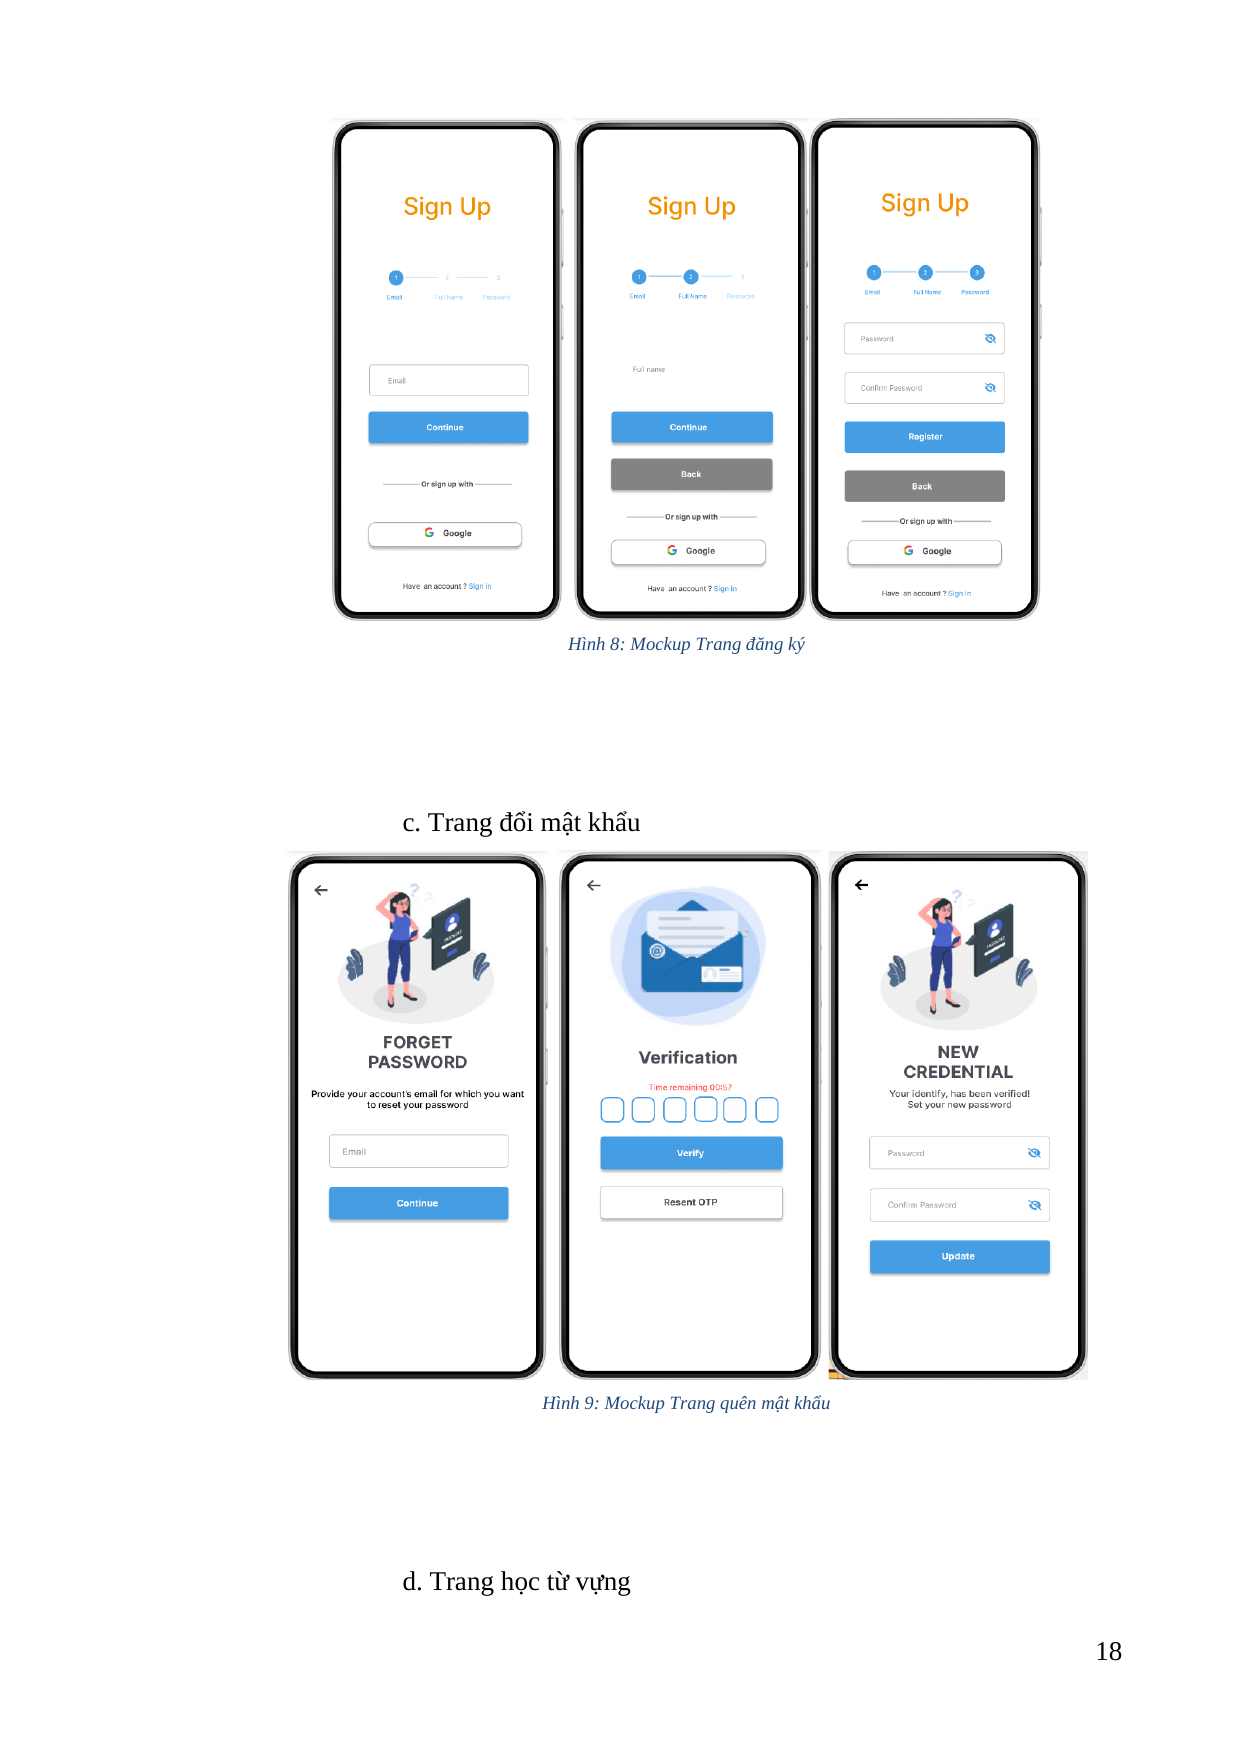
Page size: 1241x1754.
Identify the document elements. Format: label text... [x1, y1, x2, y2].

text d. Trang học từ vựng [327, 1566, 1122, 1597]
picture [329, 118, 566, 621]
picture [828, 851, 1088, 1380]
picture [572, 118, 1045, 621]
picture [286, 851, 550, 1380]
text c. Trang đổi mật khẩu [327, 806, 1122, 838]
picture [556, 850, 822, 1380]
